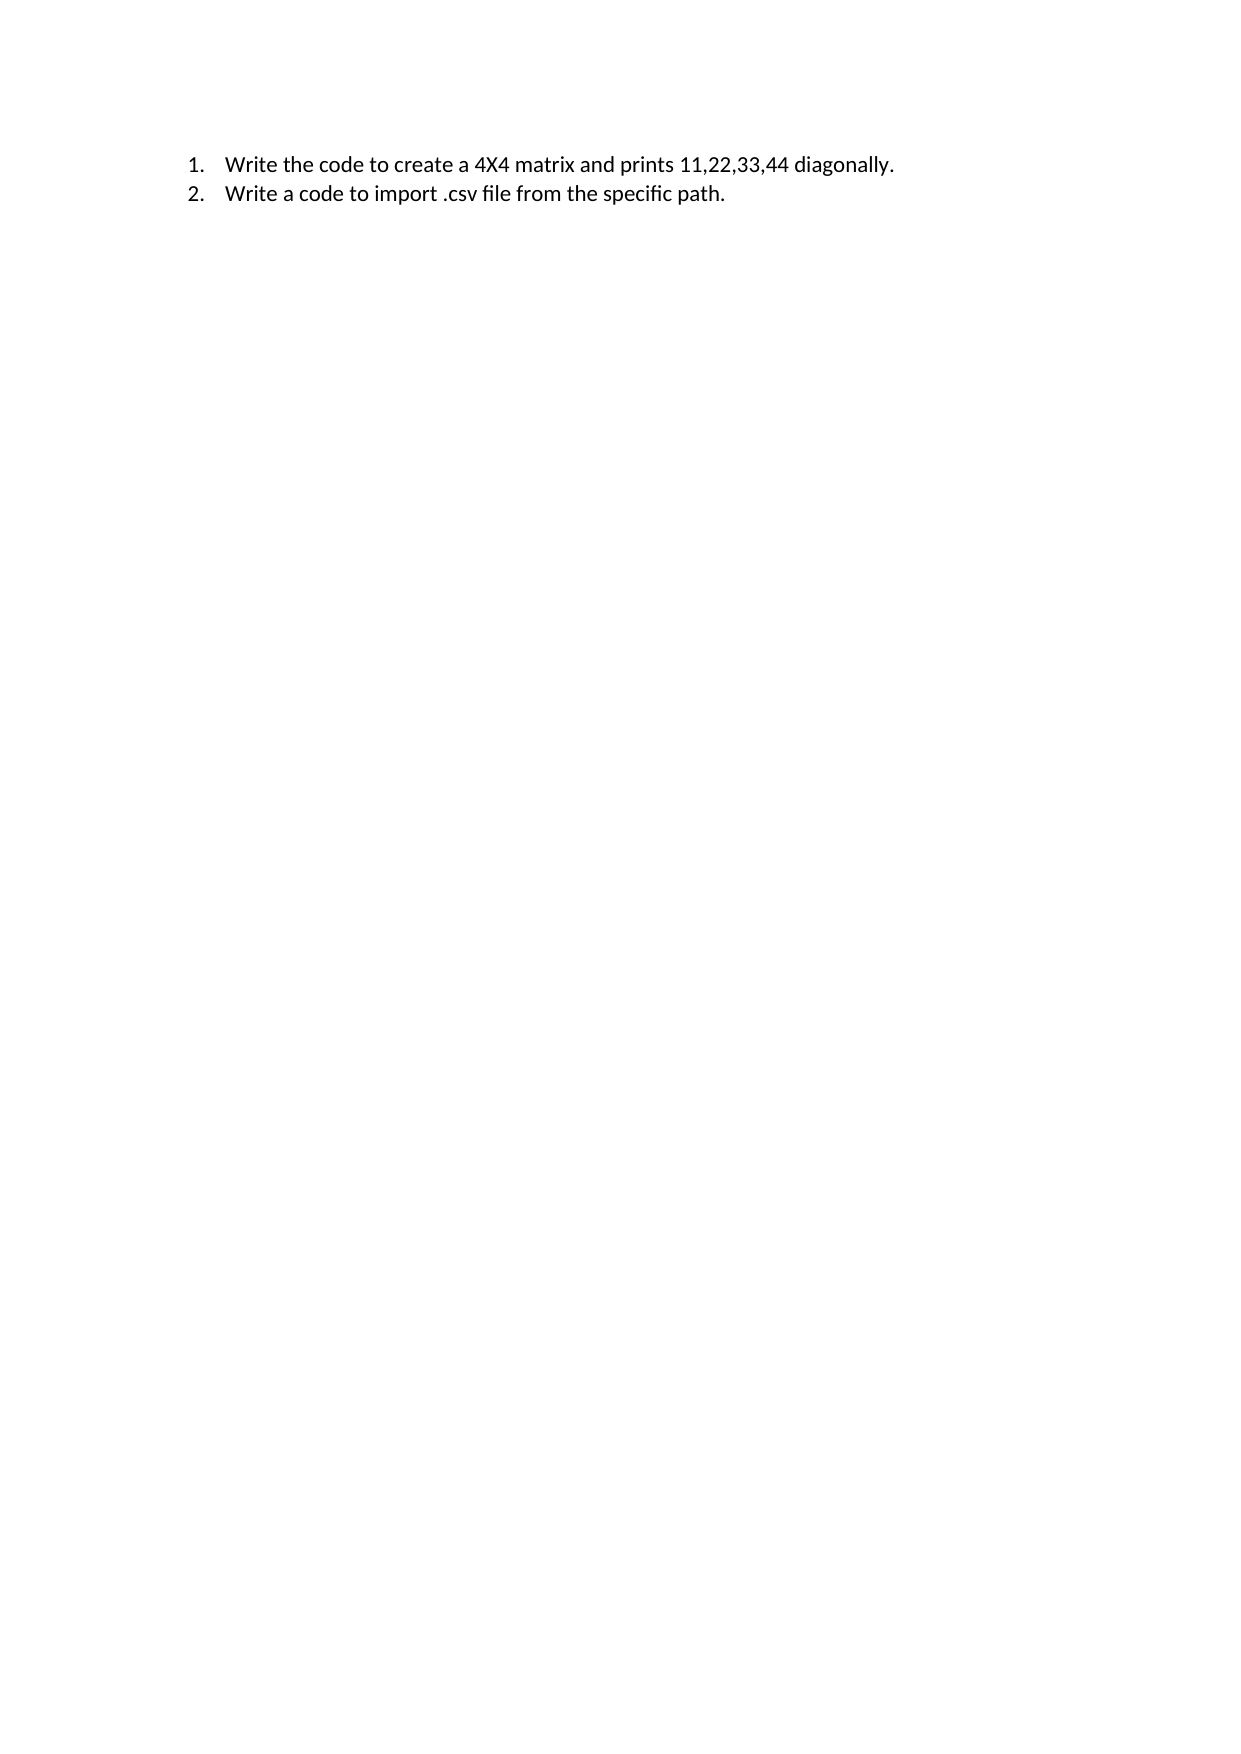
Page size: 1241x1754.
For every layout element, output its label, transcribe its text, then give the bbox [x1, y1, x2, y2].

list Write the code to create a 4X4 matrix and prints 11,22,33,44 diagonally. [187, 150, 1090, 178]
list Write a code to import .csv file from the specific path. [187, 179, 1090, 207]
